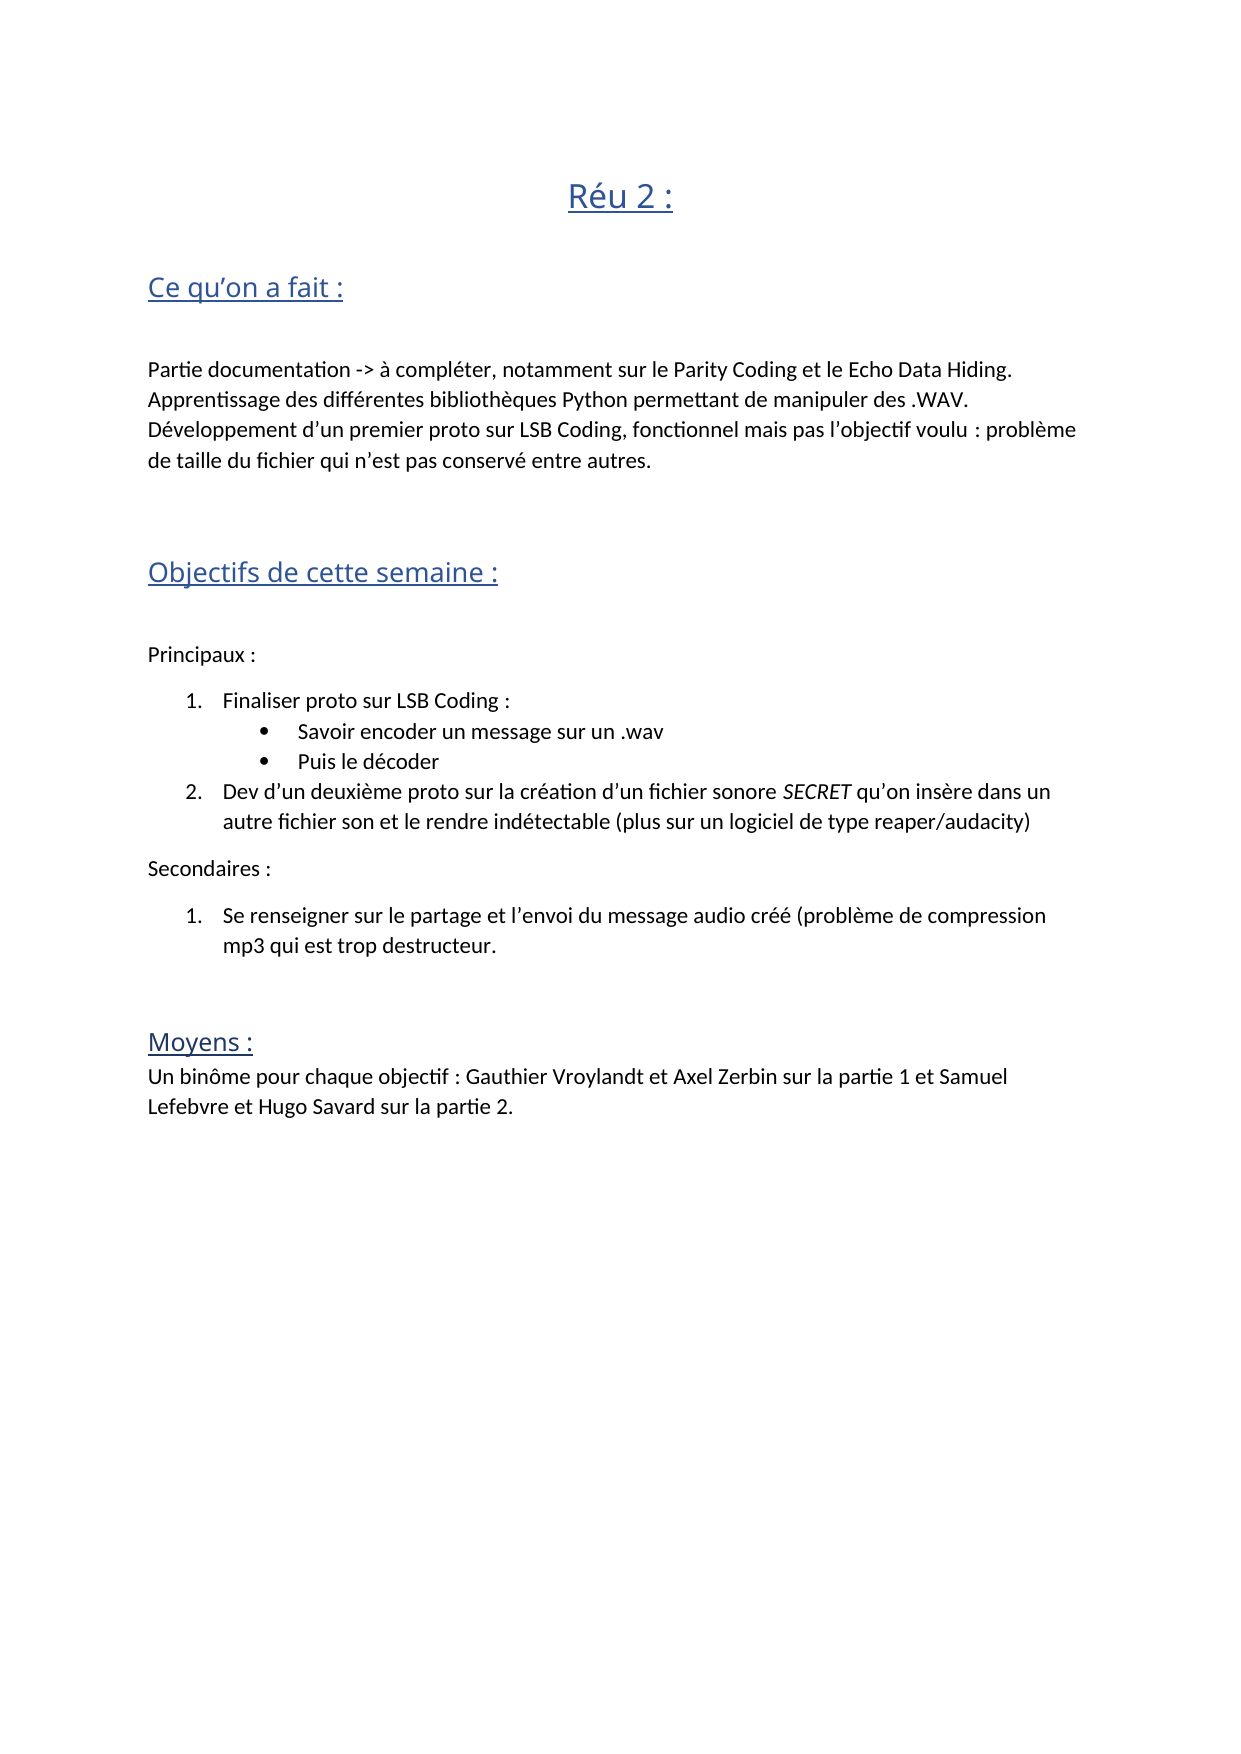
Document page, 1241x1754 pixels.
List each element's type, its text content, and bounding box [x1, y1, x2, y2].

subtitle Réu 2 : [148, 173, 1093, 218]
text Partie documentation -> à compléter, notamment sur le Parity Coding et le Echo Data Hiding. Apprentissage des différentes bibliothèques Python permettant de manipuler des .WAV. Développement d’un premier proto sur LSB Coding, fonctionnel mais pas l’objectif voulu : problème de taille du fichier qui n’est pas conservé entre autres. [148, 355, 1093, 534]
subtitle Objectifs de cette semaine : [148, 553, 1093, 590]
list Dev d’un deuxième proto sur la création d’un fichier sonore SECRET qu’on insère dans un autre fichier son et le rendre indétectable (plus sur un logiciel de type reaper/audacity) [185, 777, 1093, 835]
list Savoir encoder un message sur un .wav [260, 717, 1093, 745]
list Se renseigner sur le partage et l’envoi du message audio créé (problème de compression mp3 qui est trop destructeur. [185, 901, 1093, 959]
text Principaux : [148, 640, 1093, 668]
text Secondaires : [148, 854, 1093, 882]
subtitle Moyens : [148, 1025, 1093, 1059]
subtitle Ce qu’on a fait : [148, 268, 1093, 305]
text Un binôme pour chaque objectif : Gauthier Vroylandt et Axel Zerbin sur la partie 1 et Samuel Lefebvre et Hugo Savard sur la partie 2. [148, 1062, 1093, 1120]
list Finaliser proto sur LSB Coding : [185, 687, 1093, 714]
list Puis le décoder [260, 747, 1093, 775]
